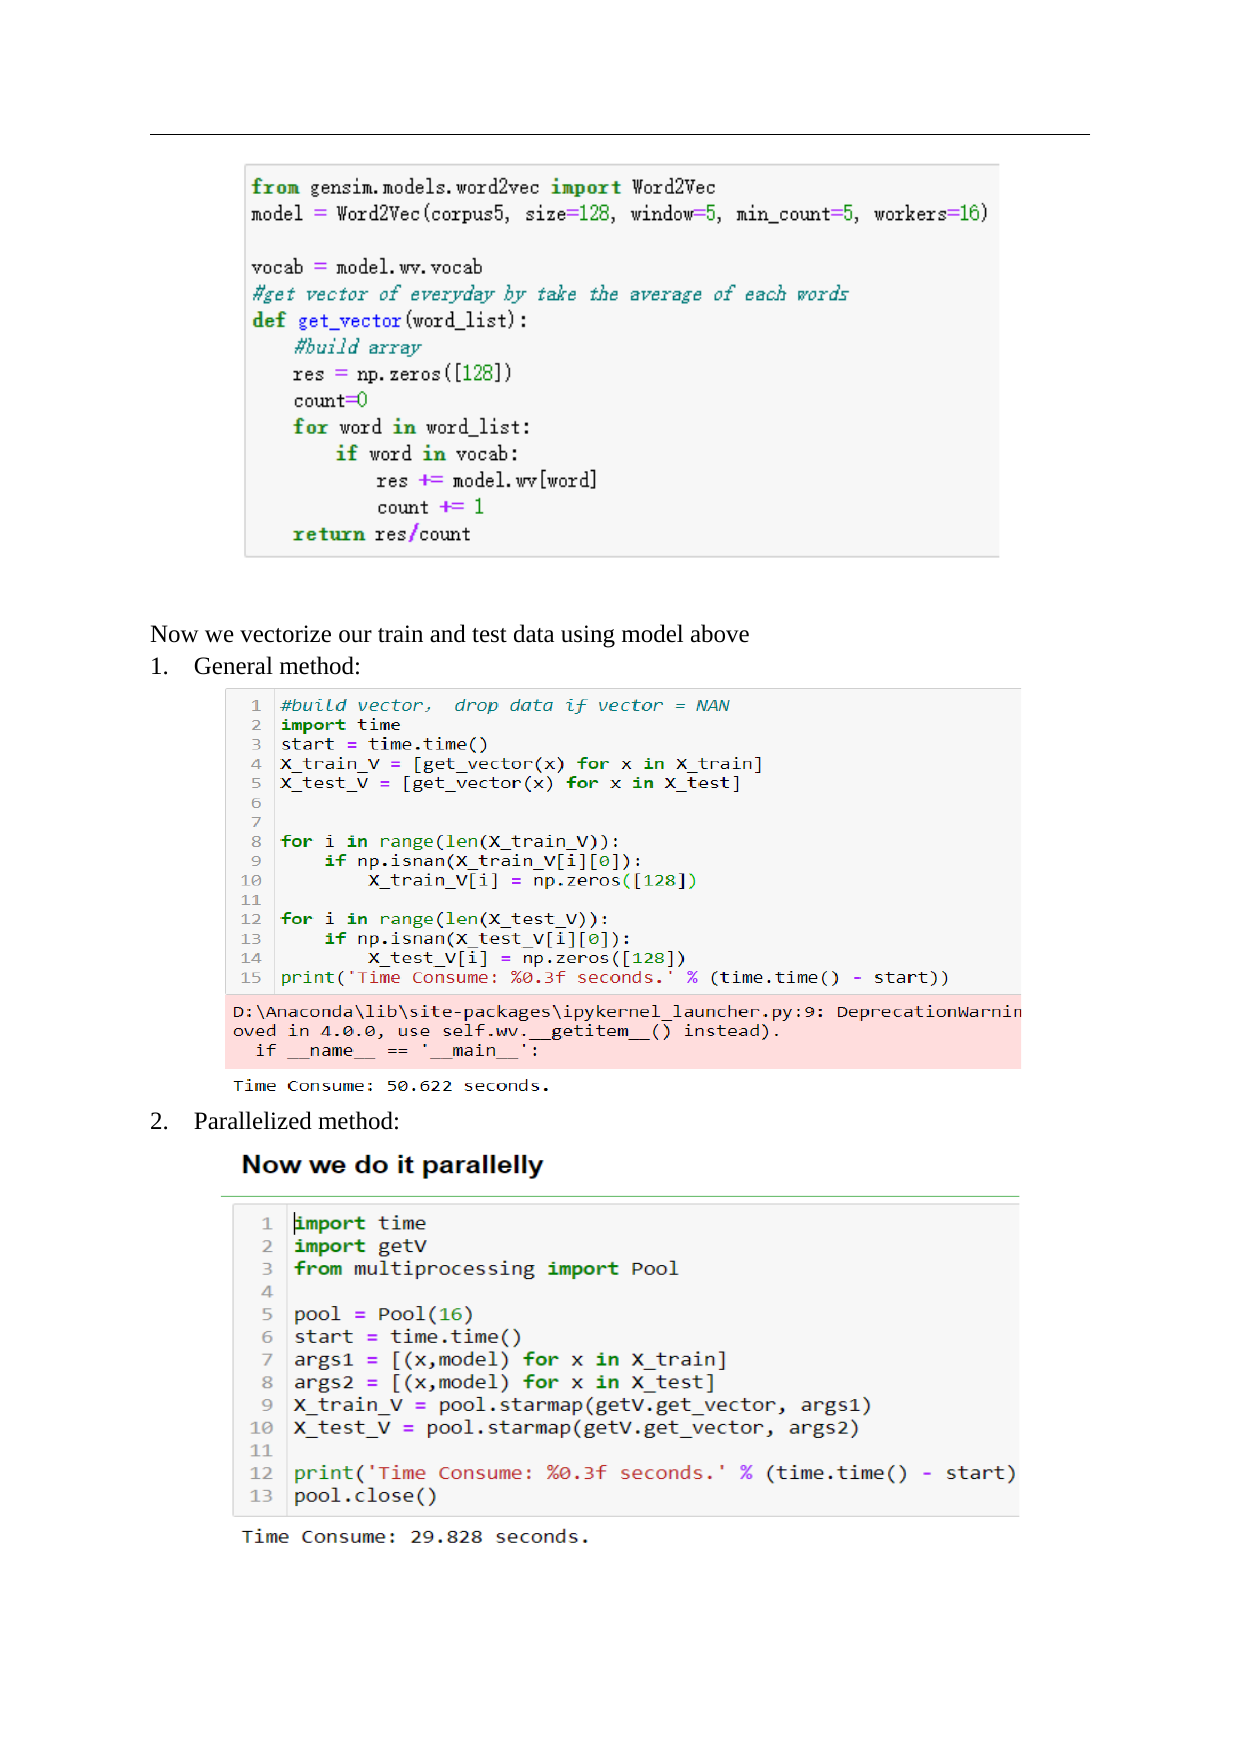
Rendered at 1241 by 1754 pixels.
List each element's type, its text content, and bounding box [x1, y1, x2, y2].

picture [220, 1137, 1020, 1545]
list General method: [150, 649, 1090, 682]
picture [218, 682, 1022, 1096]
picture [240, 162, 1000, 561]
text Now we vectorize our train and test data using model above [150, 617, 1090, 649]
list Parallelized method: [150, 1104, 1090, 1137]
